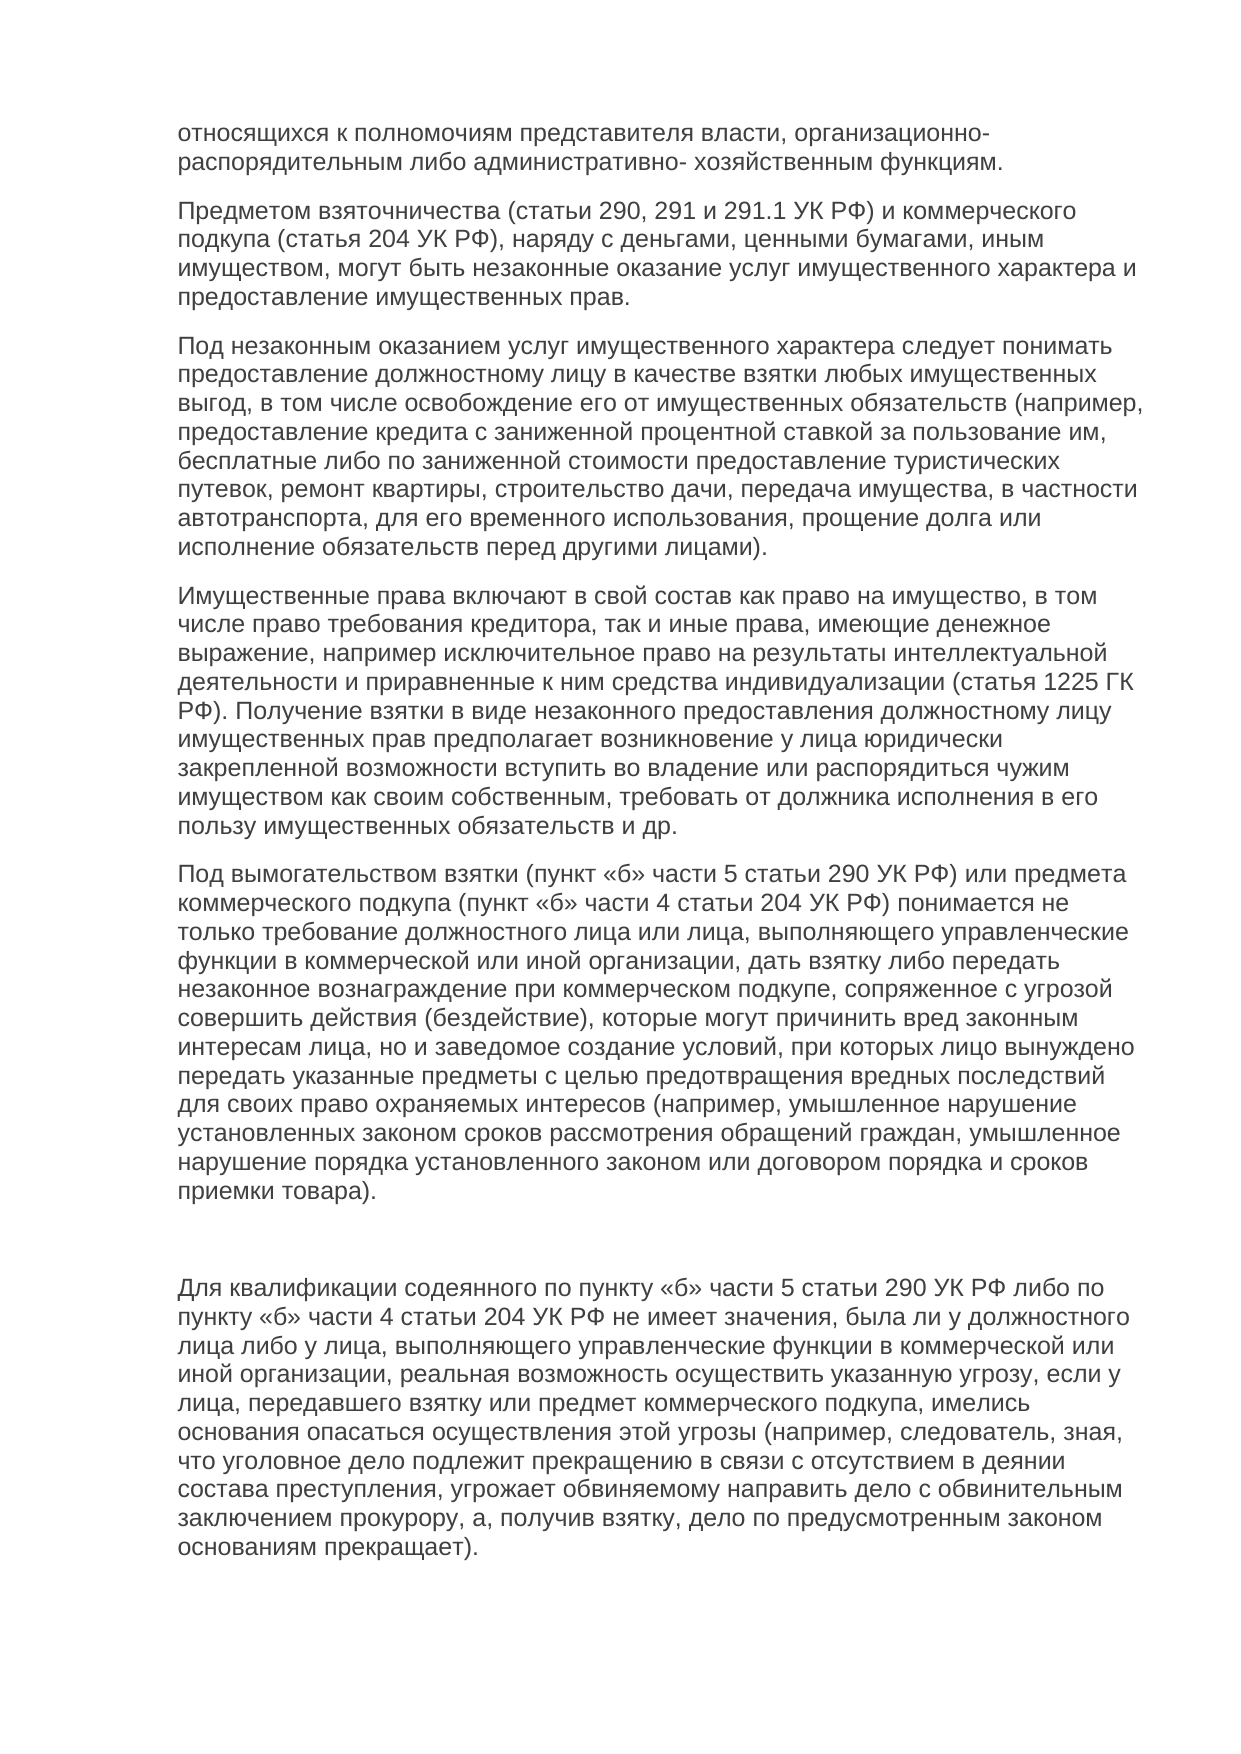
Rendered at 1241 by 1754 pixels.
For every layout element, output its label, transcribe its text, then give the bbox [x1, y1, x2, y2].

text Под незаконным оказанием услуг имущественного характера следует понимать предоставление должностному лицу в качестве взятки любых имущественных выгод, в том числе освобождение его от имущественных обязательств (например, предоставление кредита с заниженной процентной ставкой за пользование им, бесплатные либо по заниженной стоимости предоставление туристических путевок, ремонт квартиры, строительство дачи, передача имущества, в частности автотранспорта, для его временного использования, прощение долга или исполнение обязательств перед другими лицами). [177, 331, 1152, 561]
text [177, 118, 1152, 176]
text Предметом взяточничества (статьи 290, 291 и 291.1 УК РФ) и коммерческого подкупа (статья 204 УК РФ), наряду с деньгами, ценными бумагами, иным имуществом, могут быть незаконные оказание услуг имущественного характера и предоставление имущественных прав. [177, 196, 1152, 311]
text Для квалификации содеянного по пункту «б» части 5 статьи 290 УК РФ либо по пункту «б» части 4 статьи 204 УК РФ не имеет значения, была ли у должностного лица либо у лица, выполняющего управленческие функции в коммерческой или иной организации, реальная возможность осуществить указанную угрозу, если у лица, передавшего взятку или предмет коммерческого подкупа, имелись основания опасаться осуществления этой угрозы (например, следователь, зная, что уголовное дело подлежит прекращению в связи с отсутствием в деянии состава преступления, угрожает обвиняемому направить дело с обвинительным заключением прокурору, а, получив взятку, дело по предусмотренным законом основаниям прекращает). [177, 1273, 1152, 1561]
text Имущественные права включают в свой состав как право на имущество, в том числе право требования кредитора, так и иные права, имеющие денежное выражение, например исключительное право на результаты интеллектуальной деятельности и приравненные к ним средства индивидуализации (статья 1225 ГК РФ). Получение взятки в виде незаконного предоставления должностному лицу имущественных прав предполагает возникновение у лица юридически закрепленной возможности вступить во владение или распорядиться чужим имуществом как своим собственным, требовать от должника исполнения в его пользу имущественных обязательств и др. [177, 581, 1152, 839]
text Под вымогательством взятки (пункт «б» части 5 статьи 290 УК РФ) или предмета коммерческого подкупа (пункт «б» части 4 статьи 204 УК РФ) понимается не только требование должностного лица или лица, выполняющего управленческие функции в коммерческой или иной организации, дать взятку либо передать незаконное вознаграждение при коммерческом подкупе, сопряженное с угрозой совершить действия (бездействие), которые могут причинить вред законным интересам лица, но и заведомое создание условий, при которых лицо вынуждено передать указанные предметы с целью предотвращения вредных последствий для своих право охраняемых интересов (например, умышленное нарушение установленных законом сроков рассмотрения обращений граждан, умышленное нарушение порядка установленного законом или договором порядка и сроков приемки товара). [177, 859, 1152, 1204]
